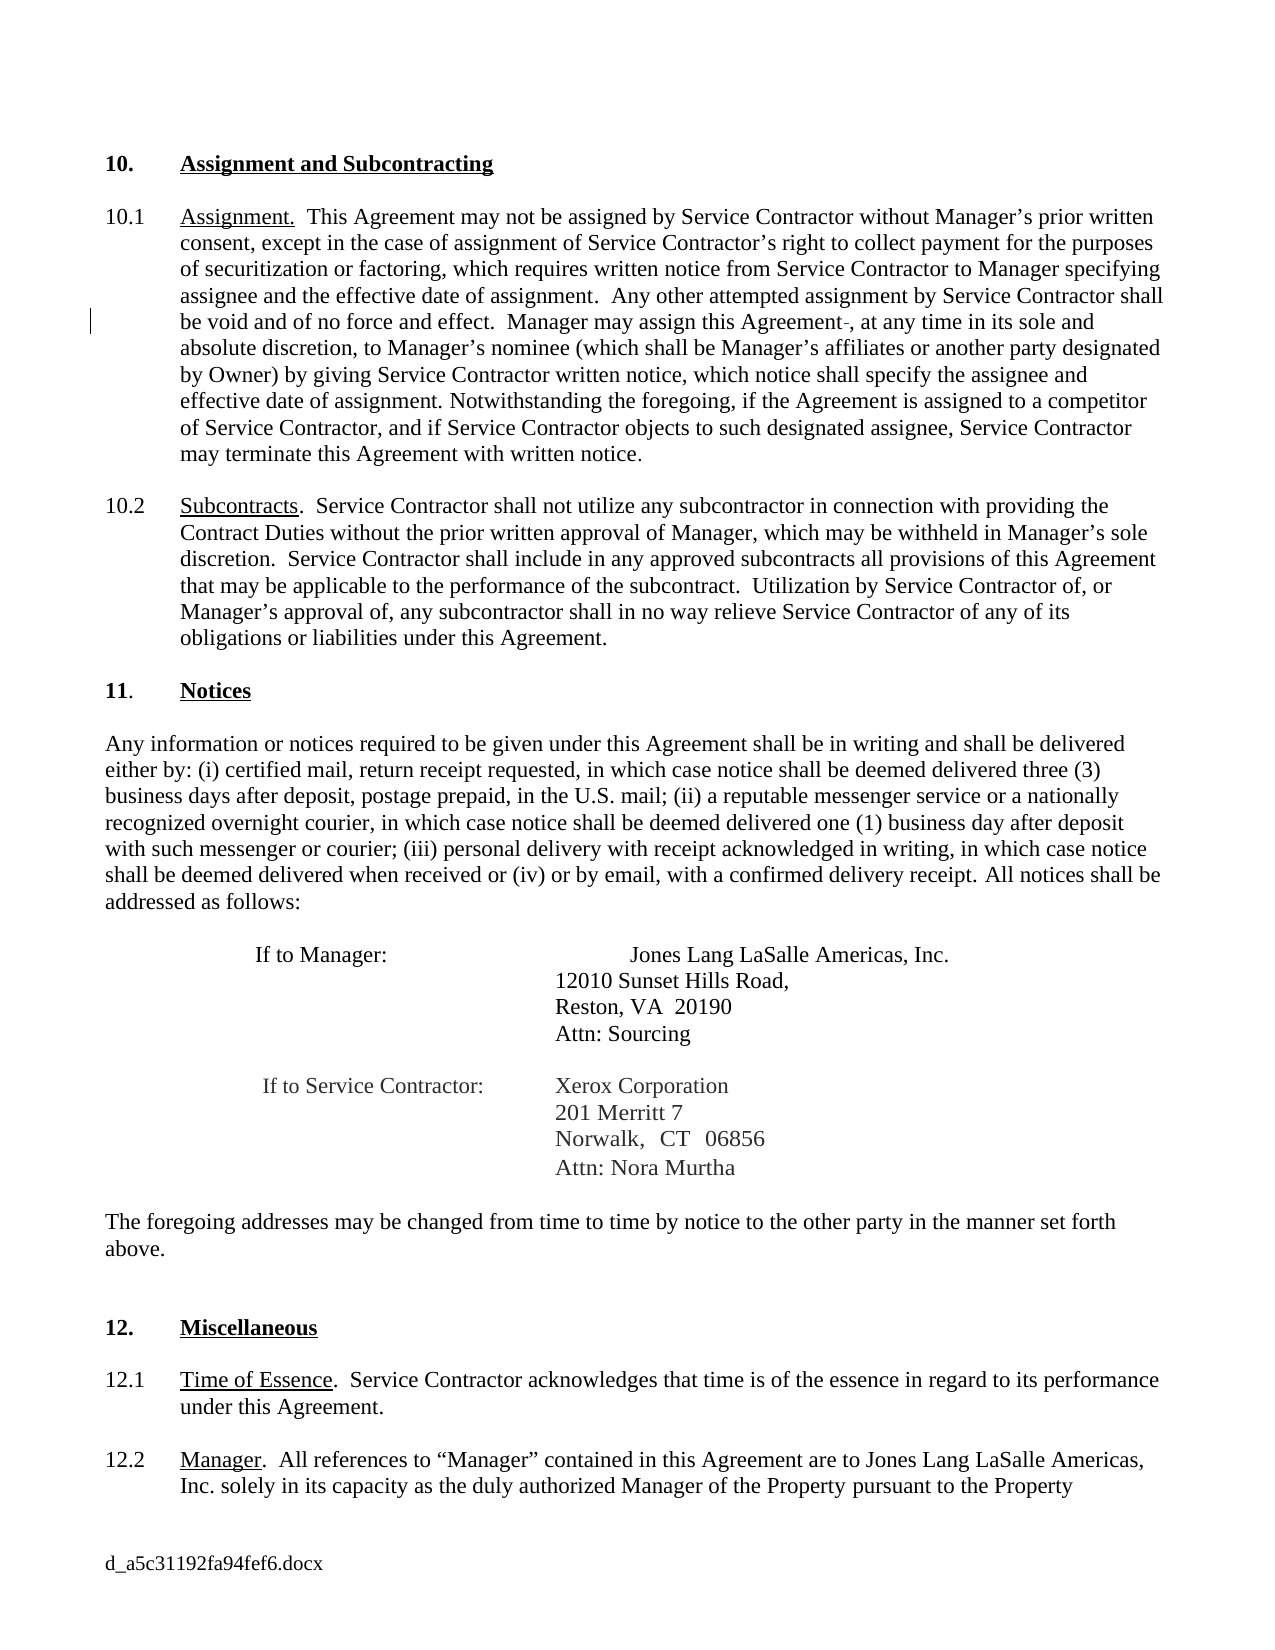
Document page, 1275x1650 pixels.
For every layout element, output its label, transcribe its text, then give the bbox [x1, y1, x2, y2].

text The foregoing addresses may be changed from time to time by notice to the other party in the manner set forth above. [105, 1208, 1170, 1261]
text 10. Assignment and Subcontracting [105, 150, 1170, 176]
text 10.1 Assignment. This Agreement may not be assigned by Service Contractor without Manager’s prior written consent, except in the case of assignment of Service Contractor’s right to collect payment for the purposes of securitization or factoring, which requires written notice from Service Contractor to Manager specifying assignee and the effective date of assignment. Any other attempted assignment by Service Contractor shall be void and of no force and effect. Manager may assign this Agreement, at any time in its sole and absolute discretion, to Manager’s nominee (which shall be Manager’s affiliates or another party designated by Owner) by giving Service Contractor written notice, which notice shall specify the assignee and effective date of assignment. Notwithstanding the foregoing, if the Agreement is assigned to a competitor of Service Contractor, and if Service Contractor objects to such designated assignee, Service Contractor may terminate this Agreement with written notice. [105, 203, 1170, 466]
text 201 Merritt 7 [480, 1099, 765, 1125]
text 10.2 Subcontracts. Service Contractor shall not utilize any subcontractor in connection with providing the Contract Duties without the prior written approval of Manager, which may be withheld in Manager’s sole discretion. Service Contractor shall include in any approved subcontracts all provisions of this Agreement that may be applicable to the performance of the subcontract. Utilization by Service Contractor of, or Manager’s approval of, any subcontractor shall in no way relieve Service Contractor of any of its obligations or liabilities under this Agreement. [105, 493, 1170, 651]
text 12. Miscellaneous [105, 1314, 1170, 1340]
text Norwalk, CT 06856 Attn: Nora Murtha [555, 1125, 765, 1180]
text If to Manager: Jones Lang LaSalle Americas, Inc. [255, 941, 1170, 967]
text Any information or notices required to be given under this Agreement shall be in writing and shall be delivered either by: (i) certified mail, return receipt requested, in which case notice shall be deemed delivered three (3) business days after deposit, postage prepaid, in the U.S. mail; (ii) a reputable messenger service or a nationally recognized overnight courier, in which case notice shall be deemed delivered one (1) business day after deposit with such messenger or courier; (iii) personal delivery with receipt acknowledged in writing, in which case notice shall be deemed delivered when received or (iv) or by email, with a confirmed delivery receipt. All notices shall be addressed as follows: [105, 730, 1170, 914]
text Reston, VA 20190 [480, 993, 1170, 1020]
text If to Service Contractor: Xerox Corporation [262, 1072, 1170, 1099]
text Attn: Sourcing [480, 1020, 1170, 1046]
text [105, 1446, 1170, 1498]
text 11. Notices [105, 677, 1170, 703]
text 12010 Sunset Hills Road, [480, 967, 1170, 993]
text 12.1 Time of Essence. Service Contractor acknowledges that time is of the essence in regard to its performance under this Agreement. [105, 1367, 1170, 1419]
